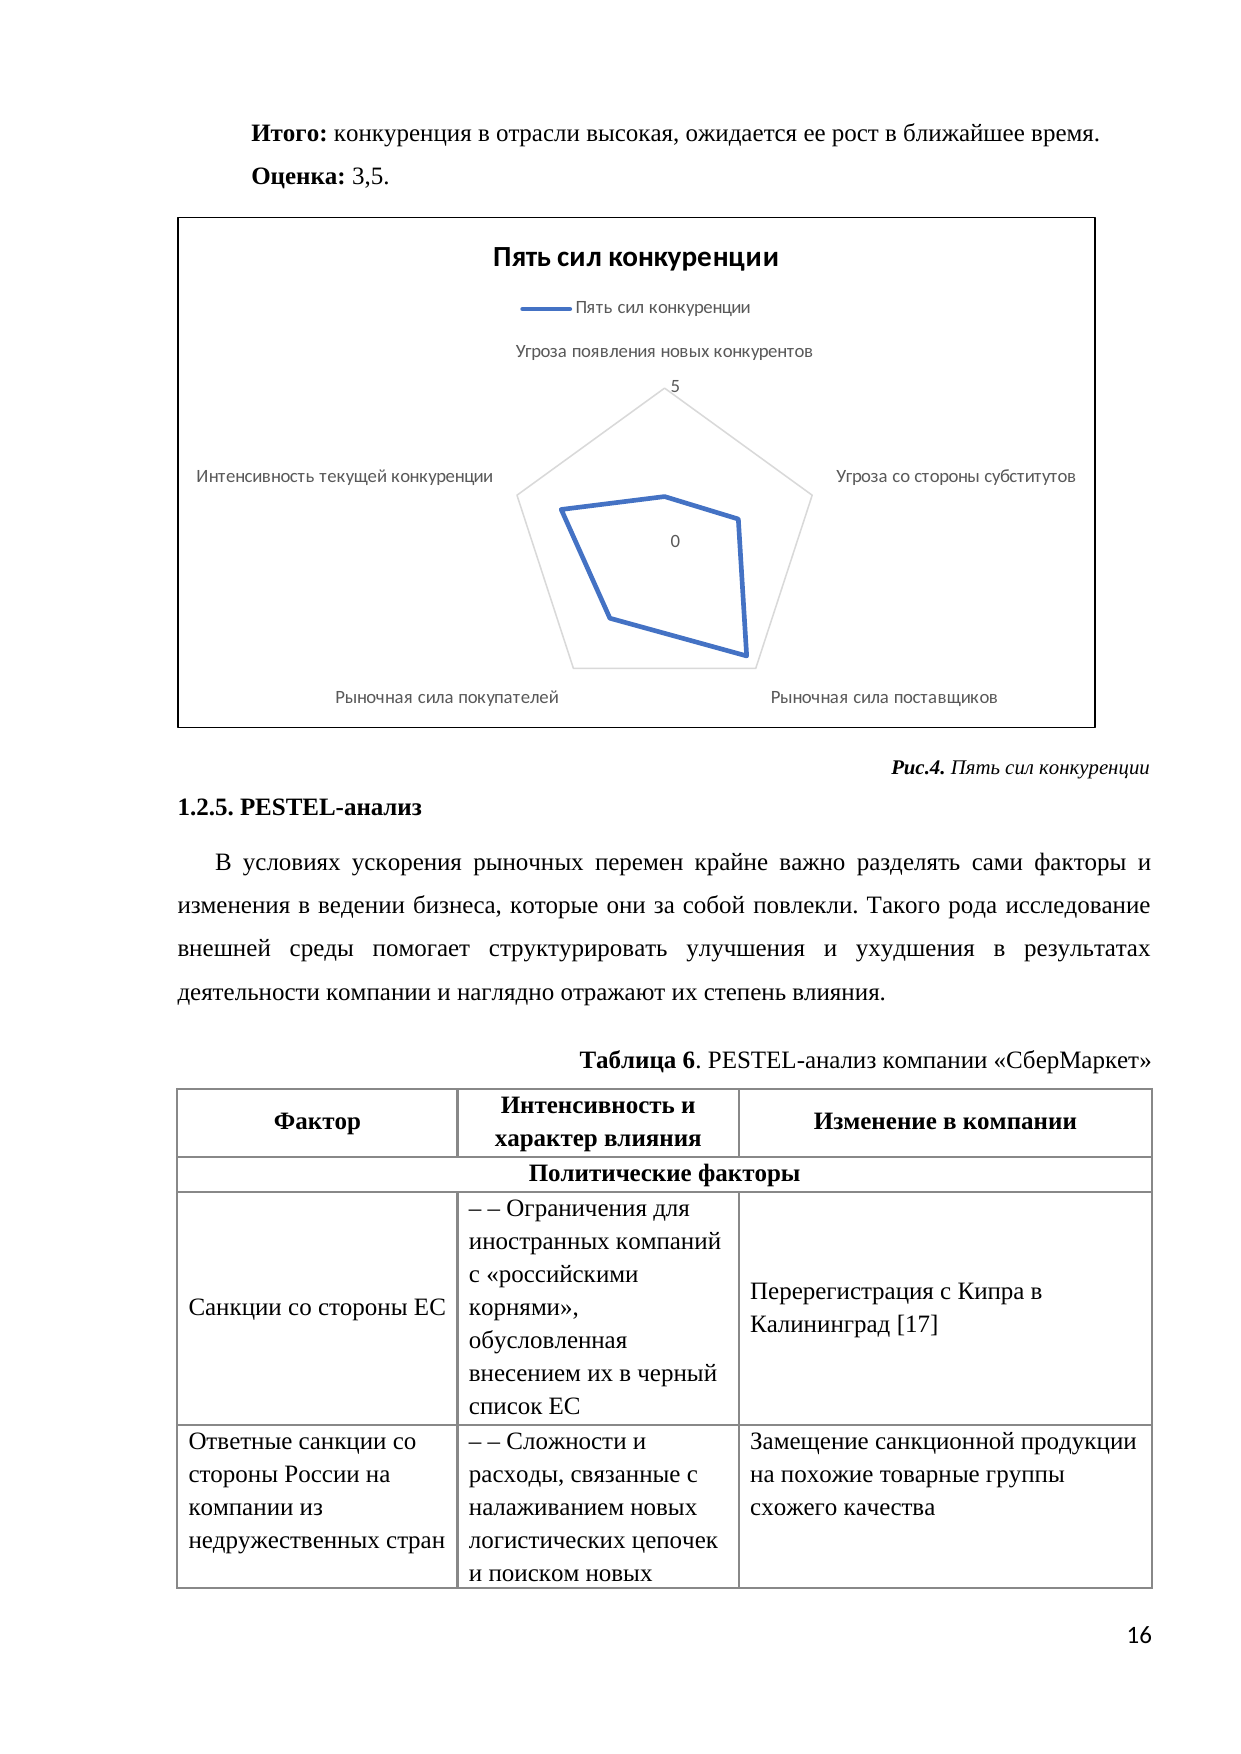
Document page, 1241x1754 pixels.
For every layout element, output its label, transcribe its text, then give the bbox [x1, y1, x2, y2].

table_cell – – Ограничения для иностранных компаний с «российскими корнями», обусловленная внесением их в черный список ЕС [459, 1193, 738, 1424]
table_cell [740, 1426, 1151, 1587]
table_cell Политические факторы [178, 1158, 1151, 1191]
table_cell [459, 1426, 738, 1587]
table_header Изменение в компании [740, 1090, 1151, 1156]
table_cell Санкции со стороны ЕС [178, 1193, 456, 1424]
text Оценка: 3,5. [177, 161, 1152, 190]
text Таблица 6. PESTEL-анализ компании «СберМаркет» [215, 1045, 1152, 1073]
table_header Фактор [178, 1090, 456, 1156]
text Итого: конкуренция в отрасли высокая, ожидается ее рост в ближайшее время. [177, 118, 1152, 147]
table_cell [178, 1426, 456, 1587]
text 1.2.5. PESTEL-анализ [177, 792, 1152, 820]
table_header Интенсивность и характер влияния [459, 1090, 738, 1156]
text Рис.4. Пять сил конкуренции [177, 755, 1152, 779]
text В условиях ускорения рыночных перемен крайне важно разделять сами факторы и изменения в ведении бизнеса, которые они за собой повлекли. Такого рода исследование внешней среды помогает структурировать улучшения и ухудшения в результатах деятельности компании и наглядно отражают их степень влияния. [177, 847, 1152, 1005]
table_cell Перерегистрация с Кипра в Калининград [17] [740, 1193, 1151, 1424]
